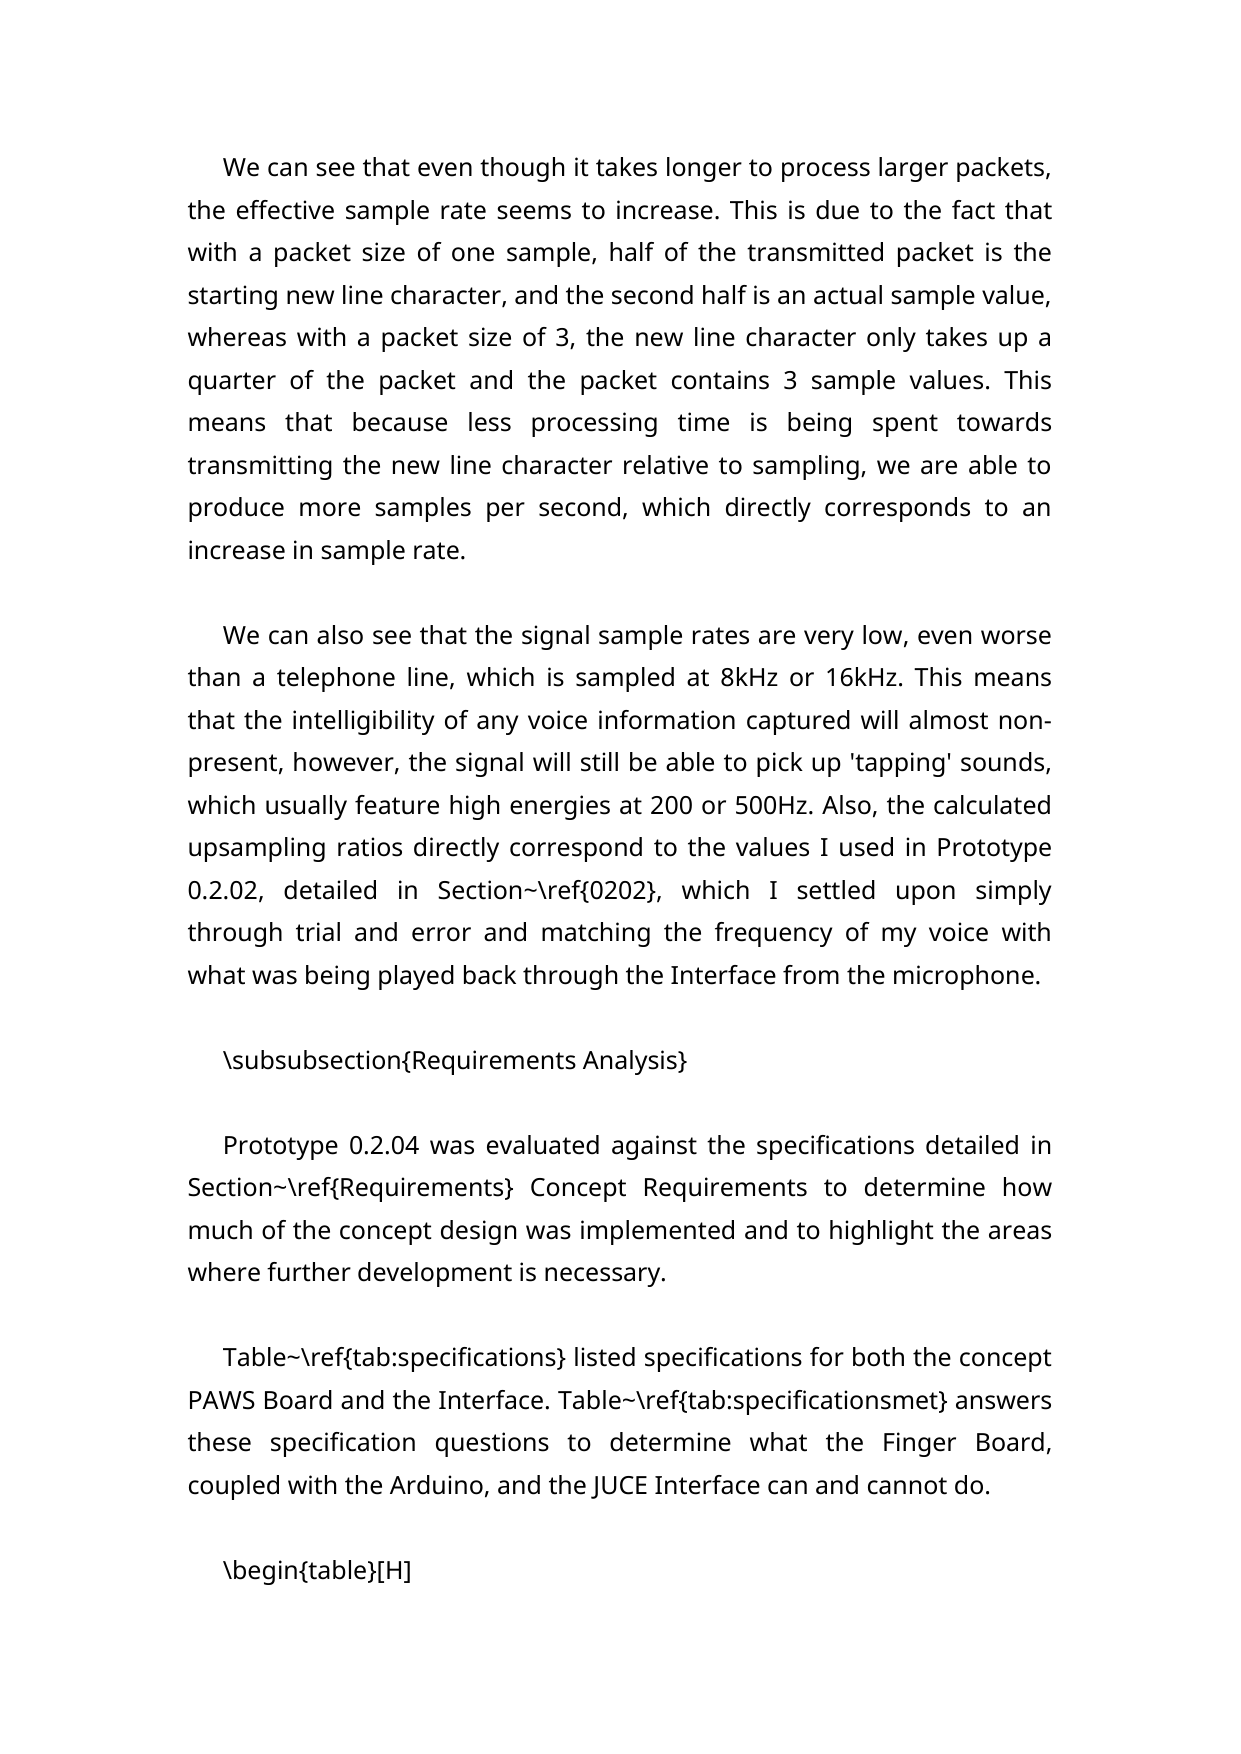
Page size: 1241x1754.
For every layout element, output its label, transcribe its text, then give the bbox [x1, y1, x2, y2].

text We can also see that the signal sample rates are very low, even worse than a telephone line, which is sampled at 8kHz or 16kHz. This means that the intelligibility of any voice information captured will almost non-present, however, the signal will still be able to pick up 'tapping' sounds, which usually feature high energies at 200 or 500Hz. Also, the calculated upsampling ratios directly correspond to the values I used in Prototype 0.2.02, detailed in Section~\ref{0202}, which I settled upon simply through trial and error and matching the frequency of my voice with what was being played back through the Interface from the microphone. [187, 617, 1053, 992]
text Prototype 0.2.04 was evaluated against the specifications detailed in Section~\ref{Requirements} Concept Requirements to determine how much of the concept design was implemented and to highlight the areas where further development is necessary. [187, 1127, 1053, 1289]
text \subsubsection{Requirements Analysis} [187, 1042, 1053, 1077]
text Table~\ref{tab:specifications} listed specifications for both the concept PAWS Board and the Interface. Table~\ref{tab:specificationsmet} answers these specification questions to determine what the Finger Board, coupled with the Arduino, and the JUCE Interface can and cannot do. [187, 1340, 1053, 1502]
text \begin{table}[H] [187, 1552, 1053, 1587]
text We can see that even though it takes longer to process larger packets, the effective sample rate seems to increase. This is due to the fact that with a packet size of one sample, half of the transmitted packet is the starting new line character, and the second half is an actual sample value, whereas with a packet size of 3, the new line character only takes up a quarter of the packet and the packet contains 3 sample values. This means that because less processing time is being spent towards transmitting the new line character relative to sampling, we are able to produce more samples per second, which directly corresponds to an increase in sample rate. [187, 150, 1053, 567]
